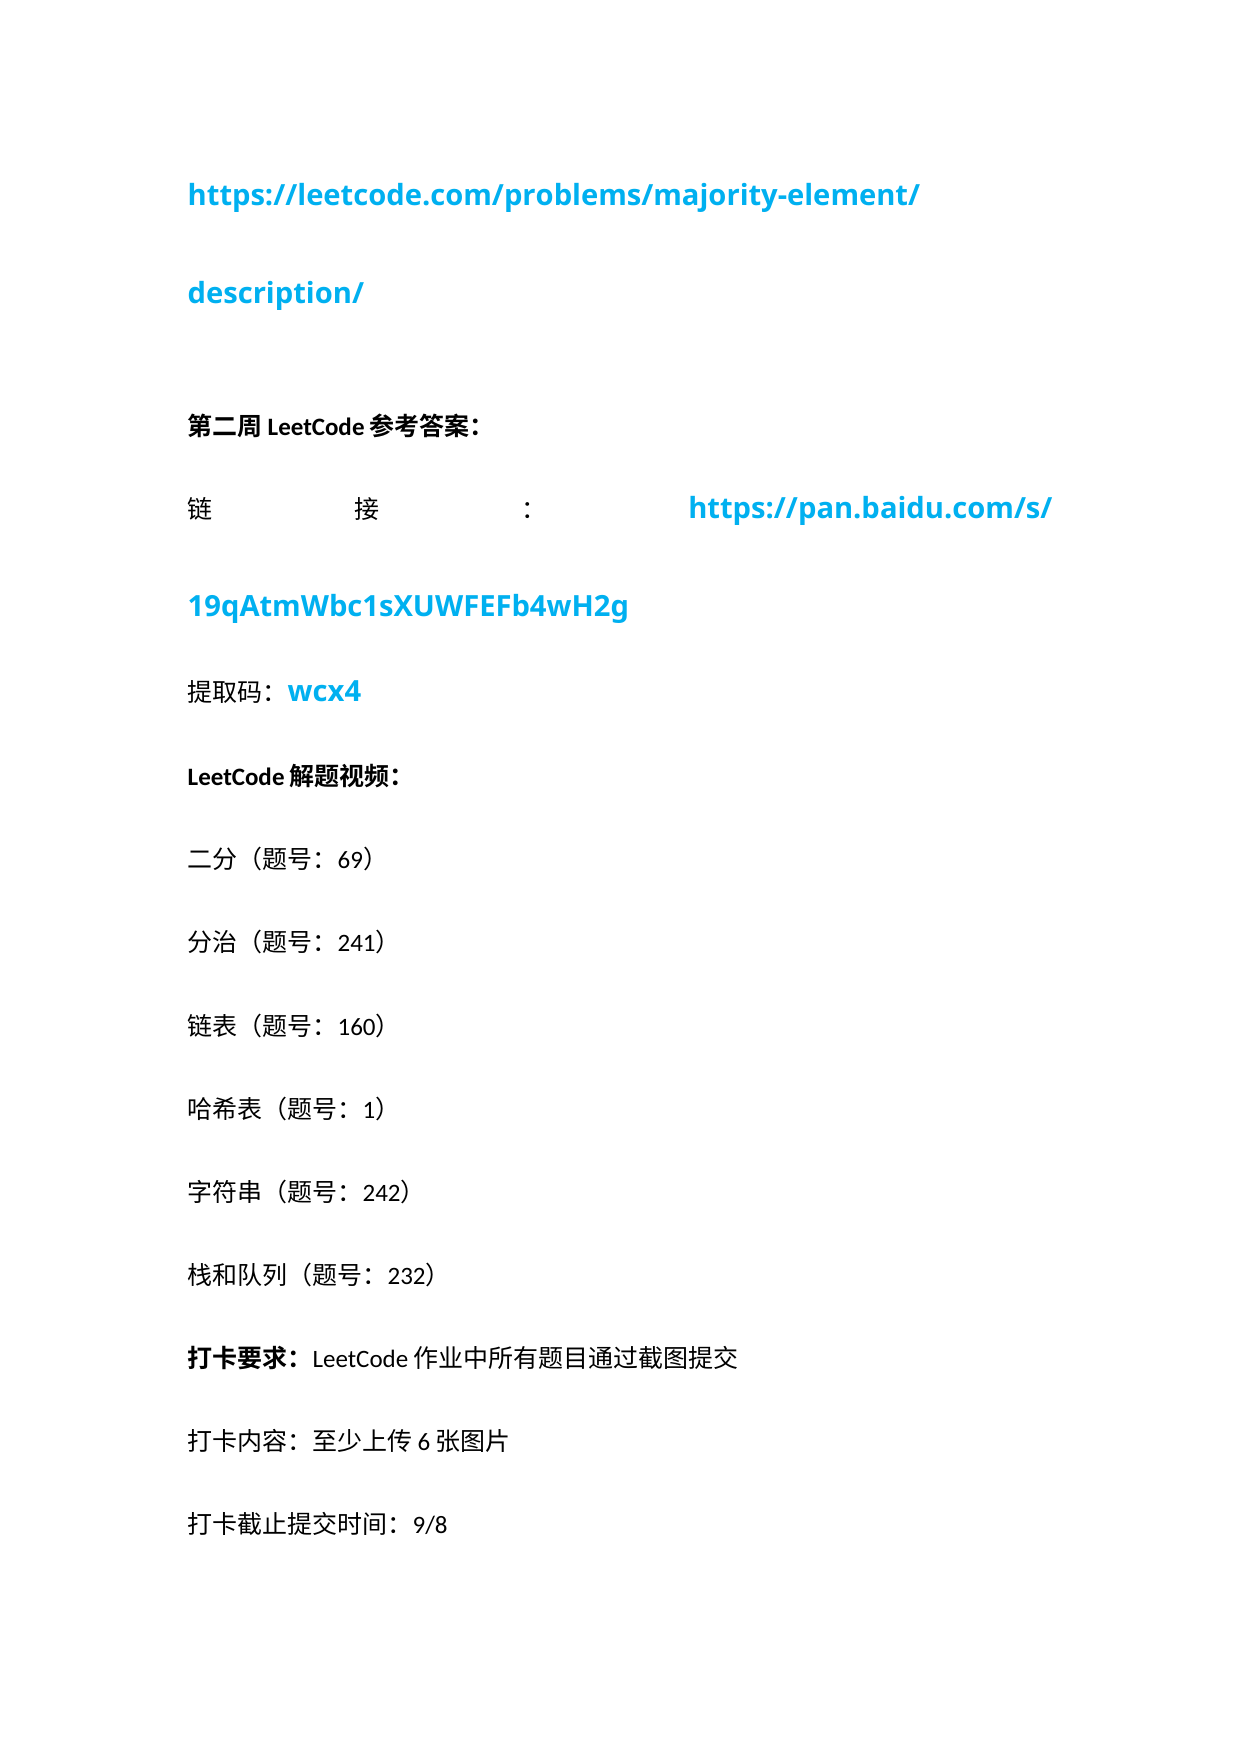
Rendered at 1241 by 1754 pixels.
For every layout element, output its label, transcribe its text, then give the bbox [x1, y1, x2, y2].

text 打卡截止提交时间：9/8 [187, 1490, 1053, 1555]
text LeetCode解题视频： [187, 742, 1053, 807]
text 字符串（题号：242） [187, 1158, 1053, 1223]
text 打卡内容：至少上传6张图片 [187, 1407, 1053, 1472]
text 第二周LeetCode参考答案： [187, 392, 1053, 457]
text 提取码：wcx4 [187, 657, 1053, 722]
text 二分（题号：69） [187, 825, 1053, 890]
text 链接：https://pan.baidu.com/s/19qAtmWbc1sXUWFEFb4wH2g [187, 475, 1053, 638]
text 链表（题号：160） [187, 992, 1053, 1057]
text https://leetcode.com/problems/majority-element/description/ [187, 162, 1053, 324]
text 打卡要求：LeetCode作业中所有题目通过截图提交 [187, 1324, 1053, 1389]
text 哈希表（题号：1） [187, 1075, 1053, 1140]
text 分治（题号：241） [187, 908, 1053, 973]
text 栈和队列（题号：232） [187, 1241, 1053, 1306]
